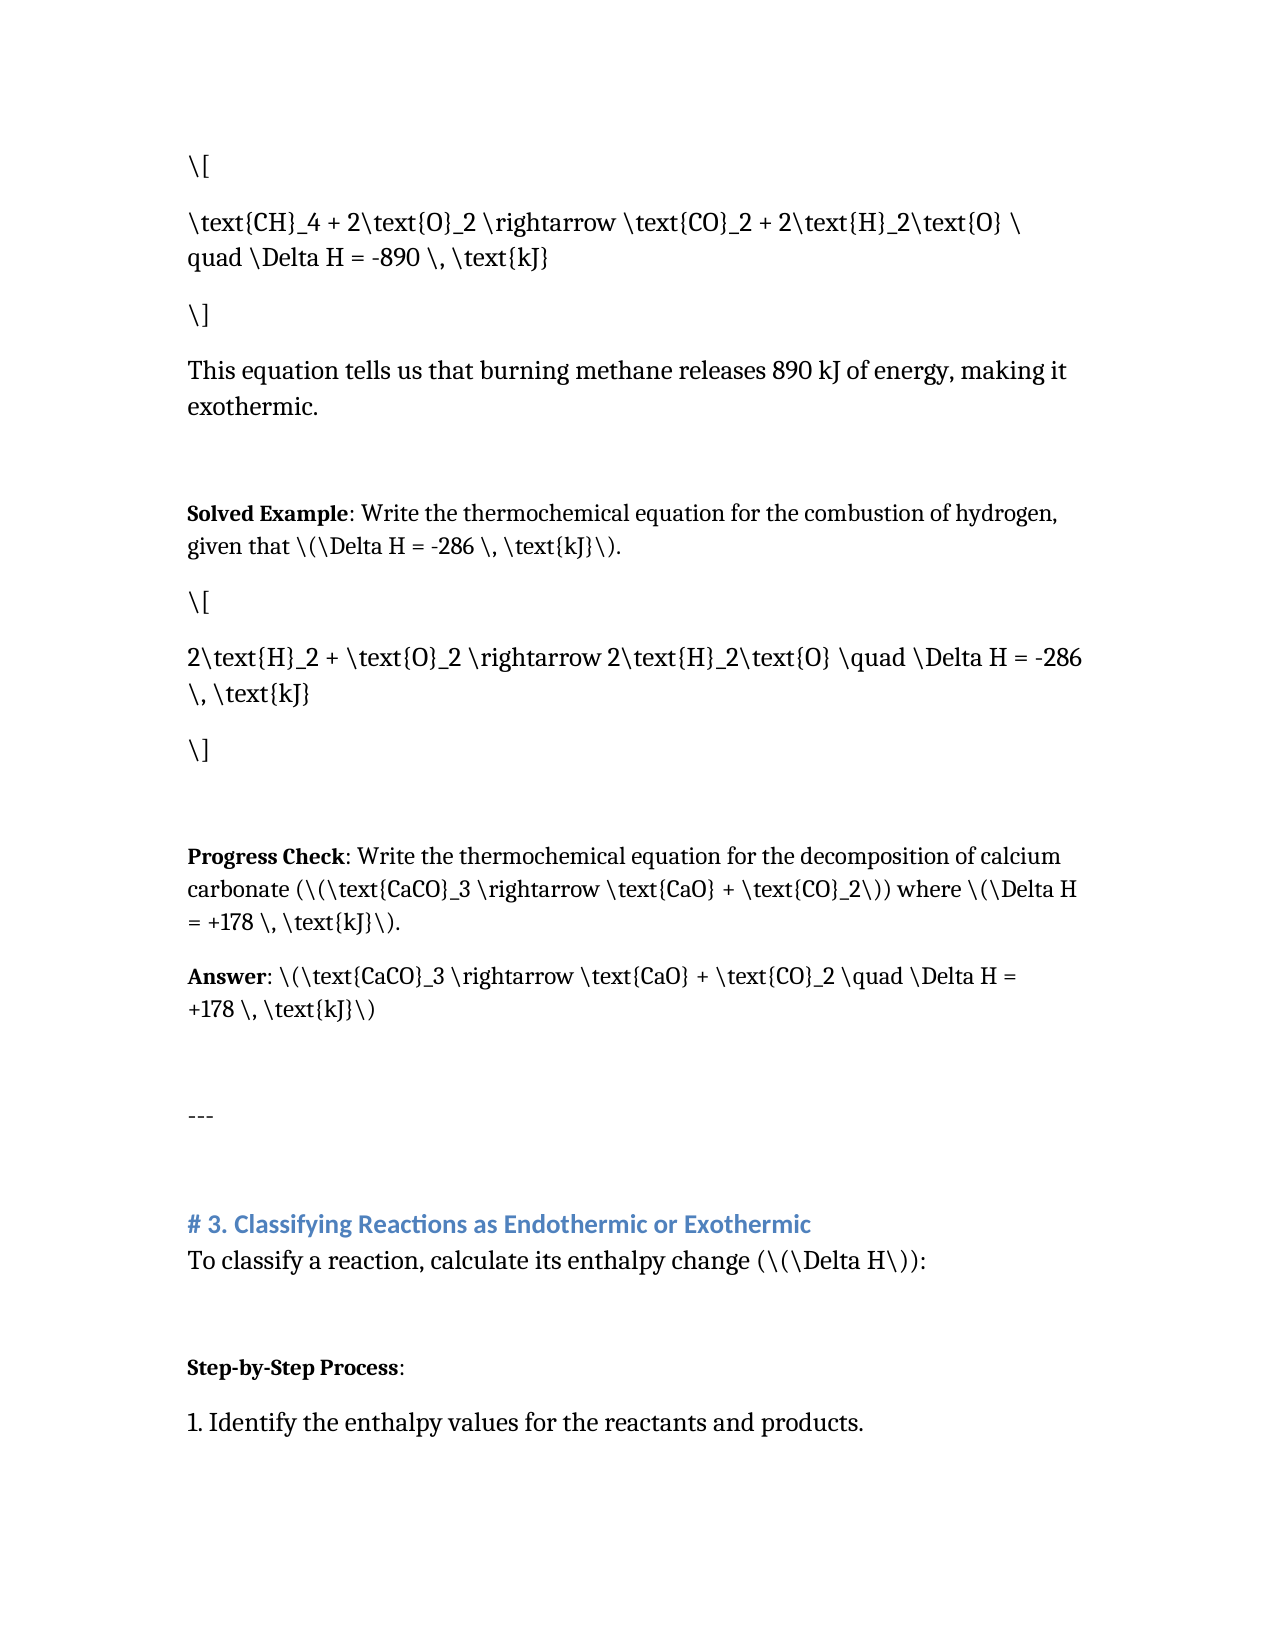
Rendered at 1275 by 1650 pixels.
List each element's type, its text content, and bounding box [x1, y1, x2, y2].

text Solved Example: Write the thermochemical equation for the combustion of hydrogen, given that \(\Delta H = -286 \, \text{kJ}\). [187, 499, 1087, 561]
text Step-by-Step Process: [187, 1353, 1087, 1382]
text Answer: \(\text{CaCO}_3 \rightarrow \text{CaO} + \text{CO}_2 \quad \Delta H = +178 \, \text{kJ}\) [187, 962, 1087, 1024]
text 2\text{H}_2 + \text{O}_2 \rightarrow 2\text{H}_2\text{O} \quad \Delta H = -286 \, \text{kJ} [187, 642, 1087, 709]
text \text{CH}_4 + 2\text{O}_2 \rightarrow \text{CO}_2 + 2\text{H}_2\text{O} \quad \Delta H = -890 \, \text{kJ} [187, 207, 1087, 273]
text \] [187, 734, 1087, 766]
text To classify a reaction, calculate its enthalpy change (\(\Delta H\)): [187, 1245, 1087, 1277]
text Progress Check: Write the thermochemical equation for the decomposition of calcium carbonate (\(\text{CaCO}_3 \rightarrow \text{CaO} + \text{CO}_2\)) where \(\Delta H = +178 \, \text{kJ}\). [187, 842, 1087, 937]
text \[ [187, 586, 1087, 617]
text \[ [187, 150, 1087, 181]
text \] [187, 299, 1087, 330]
text This equation tells us that burning methane releases 890 kJ of energy, making it exothermic. [187, 355, 1087, 422]
text 1. Identify the enthalpy values for the reactants and products. [187, 1407, 1087, 1438]
subtitle # 3. Classifying Reactions as Endothermic or Exothermic [187, 1207, 1087, 1241]
text --- [187, 1100, 1087, 1131]
